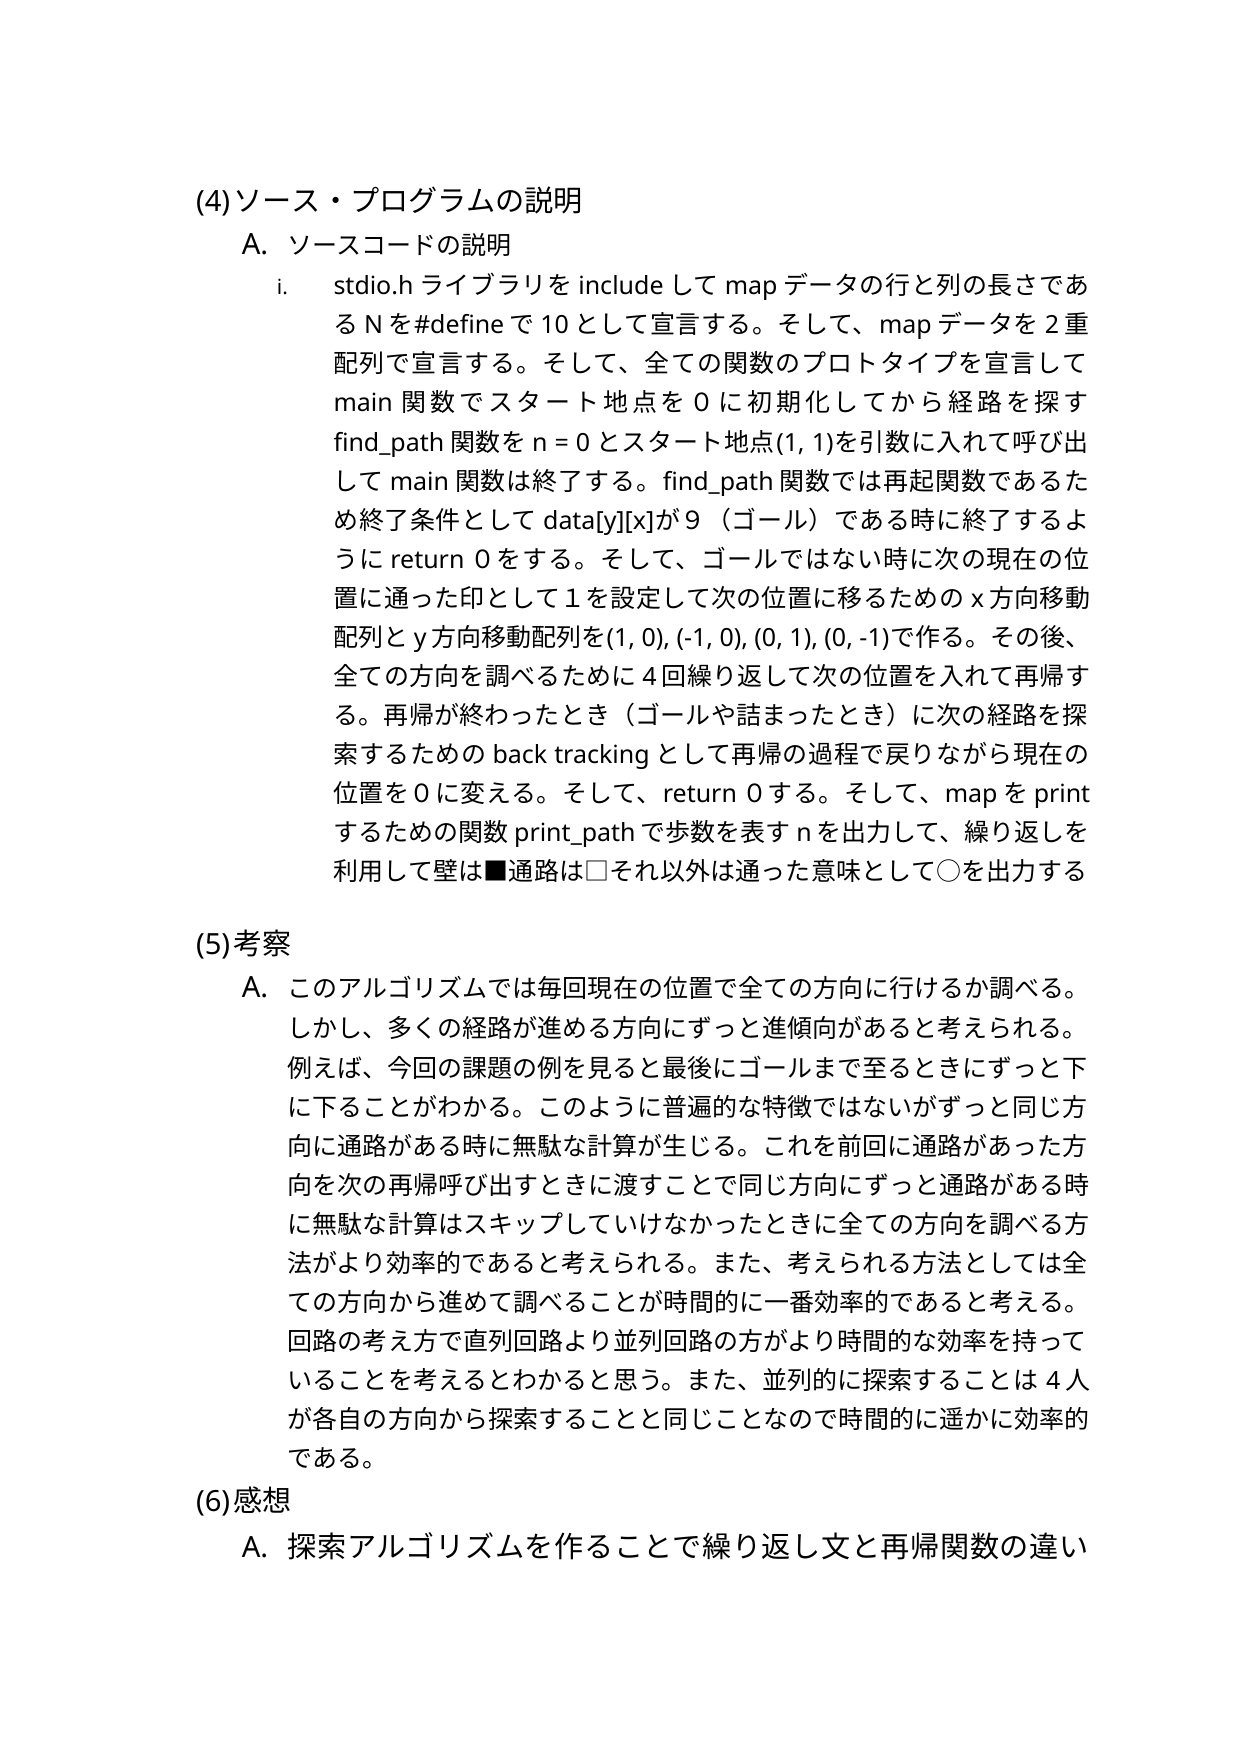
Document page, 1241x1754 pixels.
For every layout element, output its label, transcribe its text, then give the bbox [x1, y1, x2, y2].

list ソース・プログラムの説明 [196, 177, 1090, 219]
list 感想 [196, 1478, 1090, 1520]
list このアルゴリズムでは毎回現在の位置で全ての方向に行けるか調べる。しかし、多くの経路が進める方向にずっと進傾向があると考えられる。例えば、今回の課題の例を見ると最後にゴールまで至るときにずっと下に下ることがわかる。このように普遍的な特徴ではないがずっと同じ方向に通路がある時に無駄な計算が生じる。これを前回に通路があった方向を次の再帰呼び出すときに渡すことで同じ方向にずっと通路がある時に無駄な計算はスキップしていけなかったときに全ての方向を調べる方法がより効率的であると考えられる。また、考えられる方法としては全ての方向から進めて調べることが時間的に一番効率的であると考える。回路の考え方で直列回路より並列回路の方がより時間的な効率を持っていることを考えるとわかると思う。また、並列的に探索することは4人が各自の方向から探索することと同じことなので時間的に遥かに効率的である。 [242, 966, 1090, 1475]
list stdio.hライブラリをincludeしてmapデータの行と列の長さであるNを#defineで10として宣言する。そして、mapデータを2重配列で宣言する。そして、全ての関数のプロトタイプを宣言してmain関数でスタート地点を０に初期化してから経路を探すfind_path関数をn = 0とスタート地点(1, 1)を引数に入れて呼び出してmain関数は終了する。find_path関数では再起関数であるため終了条件としてdata[y][x]が９（ゴール）である時に終了するようにreturn０をする。そして、ゴールではない時に次の現在の位置に通った印として１を設定して次の位置に移るためのx方向移動配列とy方向移動配列を(1, 0), (-1, 0), (0, 1), (0, -1)で作る。その後、全ての方向を調べるために4回繰り返して次の位置を入れて再帰する。再帰が終わったとき（ゴールや詰まったとき）に次の経路を探索するためのback trackingとして再帰の過程で戻りながら現在の位置を０に変える。そして、return０する。そして、mapをprintするための関数print_pathで歩数を表すnを出力して、繰り返しを利用して壁は■通路は□それ以外は通った意味として○を出力する。 [287, 266, 1090, 918]
list 考察 [196, 921, 1090, 963]
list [242, 1523, 1090, 1566]
list ソースコードの説明 [242, 223, 1090, 263]
